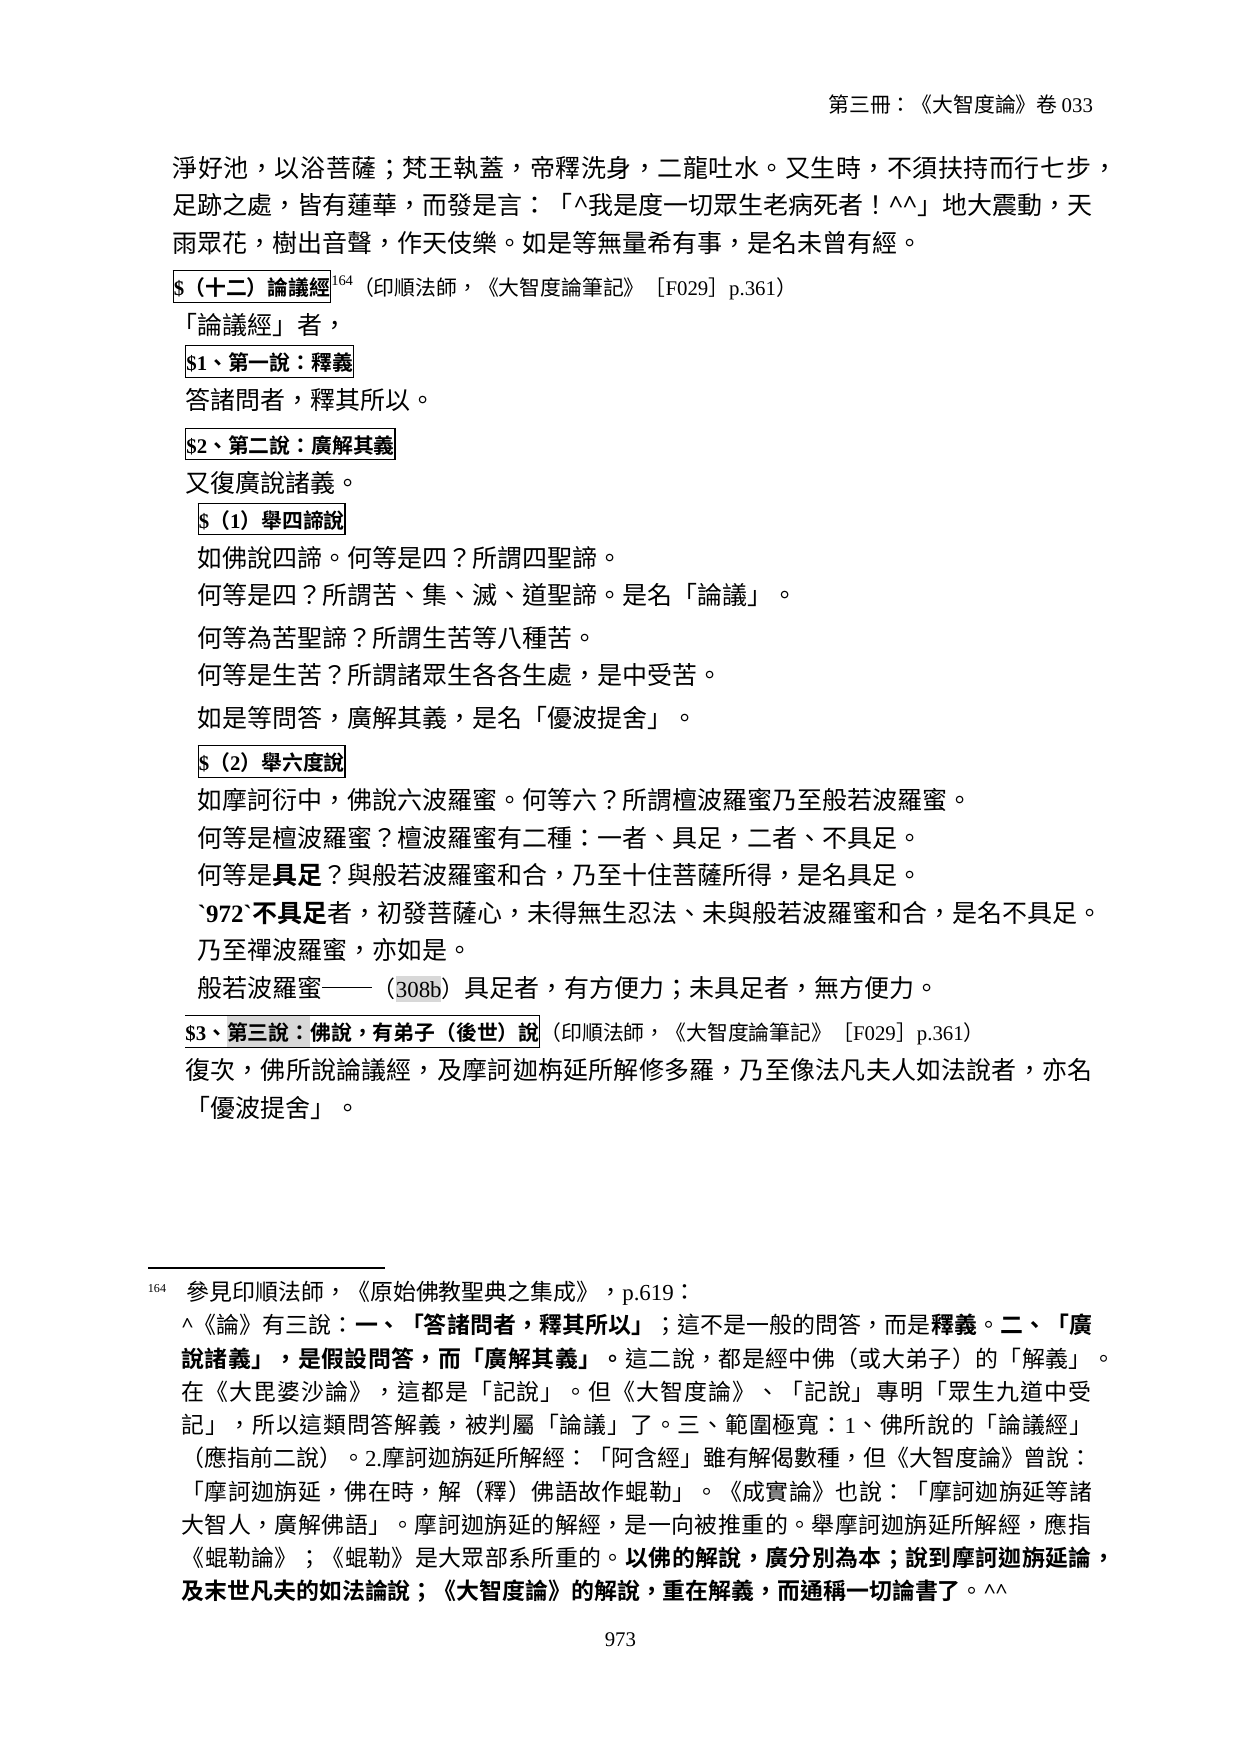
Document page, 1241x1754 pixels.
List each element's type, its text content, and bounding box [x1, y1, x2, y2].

text $1、第一說：釋義 [185, 343, 1092, 380]
text 何等為苦聖諦？所謂生苦等八種苦。 [198, 618, 1092, 655]
text 又復廣說諸義。 [185, 463, 1092, 500]
text 復次，佛所說論議經，及摩訶迦栴延所解修多羅，乃至像法凡夫人如法說者，亦名「優波提舍」。 [185, 1050, 1092, 1125]
text 乃至禪波羅蜜，亦如是。 [198, 930, 1092, 968]
text 何等是檀波羅蜜？檀波羅蜜有二種：一者、具足，二者、不具足。 [198, 818, 1092, 855]
text `972`不具足者，初發菩薩心，未得無生忍法、未與般若波羅蜜和合，是名不具足。 [198, 893, 1092, 930]
text 何等是具足？與般若波羅蜜和合，乃至十住菩薩所得，是名具足。 [198, 855, 1092, 893]
text $（十二）論議經（印順法師，《大智度論筆記》［F029］p.361） [173, 268, 1092, 305]
text $（1）舉四諦說 [198, 500, 1092, 538]
text 如是等問答，廣解其義，是名「優波提舍」。 [198, 698, 1092, 735]
text 如佛說四諦。何等是四？所謂四聖諦。 [198, 538, 1092, 575]
text 「論議經」者， [173, 305, 1092, 343]
text 何等是生苦？所謂諸眾生各各生處，是中受苦。 [198, 655, 1092, 693]
text 般若波羅蜜──（308b）具足者，有方便力；未具足者，無方便力。 [198, 968, 1092, 1005]
text 如摩訶衍中，佛說六波羅蜜。何等六？所謂檀波羅蜜乃至般若波羅蜜。 [198, 780, 1092, 818]
text $3、第三說：佛說，有弟子（後世）說（印順法師，《大智度論筆記》［F029］p.361） [185, 1013, 1092, 1050]
text $（2）舉六度說 [198, 743, 1092, 780]
text $2、第二說：廣解其義 [185, 425, 1092, 463]
text 「未曾有經」，如佛現種種神力，眾生怪未曾有，所謂佛生時，身放大光明，照三千大千世界及幽闇之處，復照十方無量諸佛三千大千世界。是時於佛母前，有清淨好池，以浴菩薩；梵王執蓋，帝釋洗身，二龍吐水。又生時，不須扶持而行七步，足跡之處，皆有蓮華，而發是言：「^我是度一切眾生老病死者！^^」地大震動，天雨眾花，樹出音聲，作天伎樂。如是等無量希有事，是名未曾有經。 [173, 148, 1092, 260]
text 答諸問者，釋其所以。 [185, 380, 1092, 418]
text 何等是四？所謂苦、集、滅、道聖諦。是名「論議」。 [198, 575, 1092, 613]
